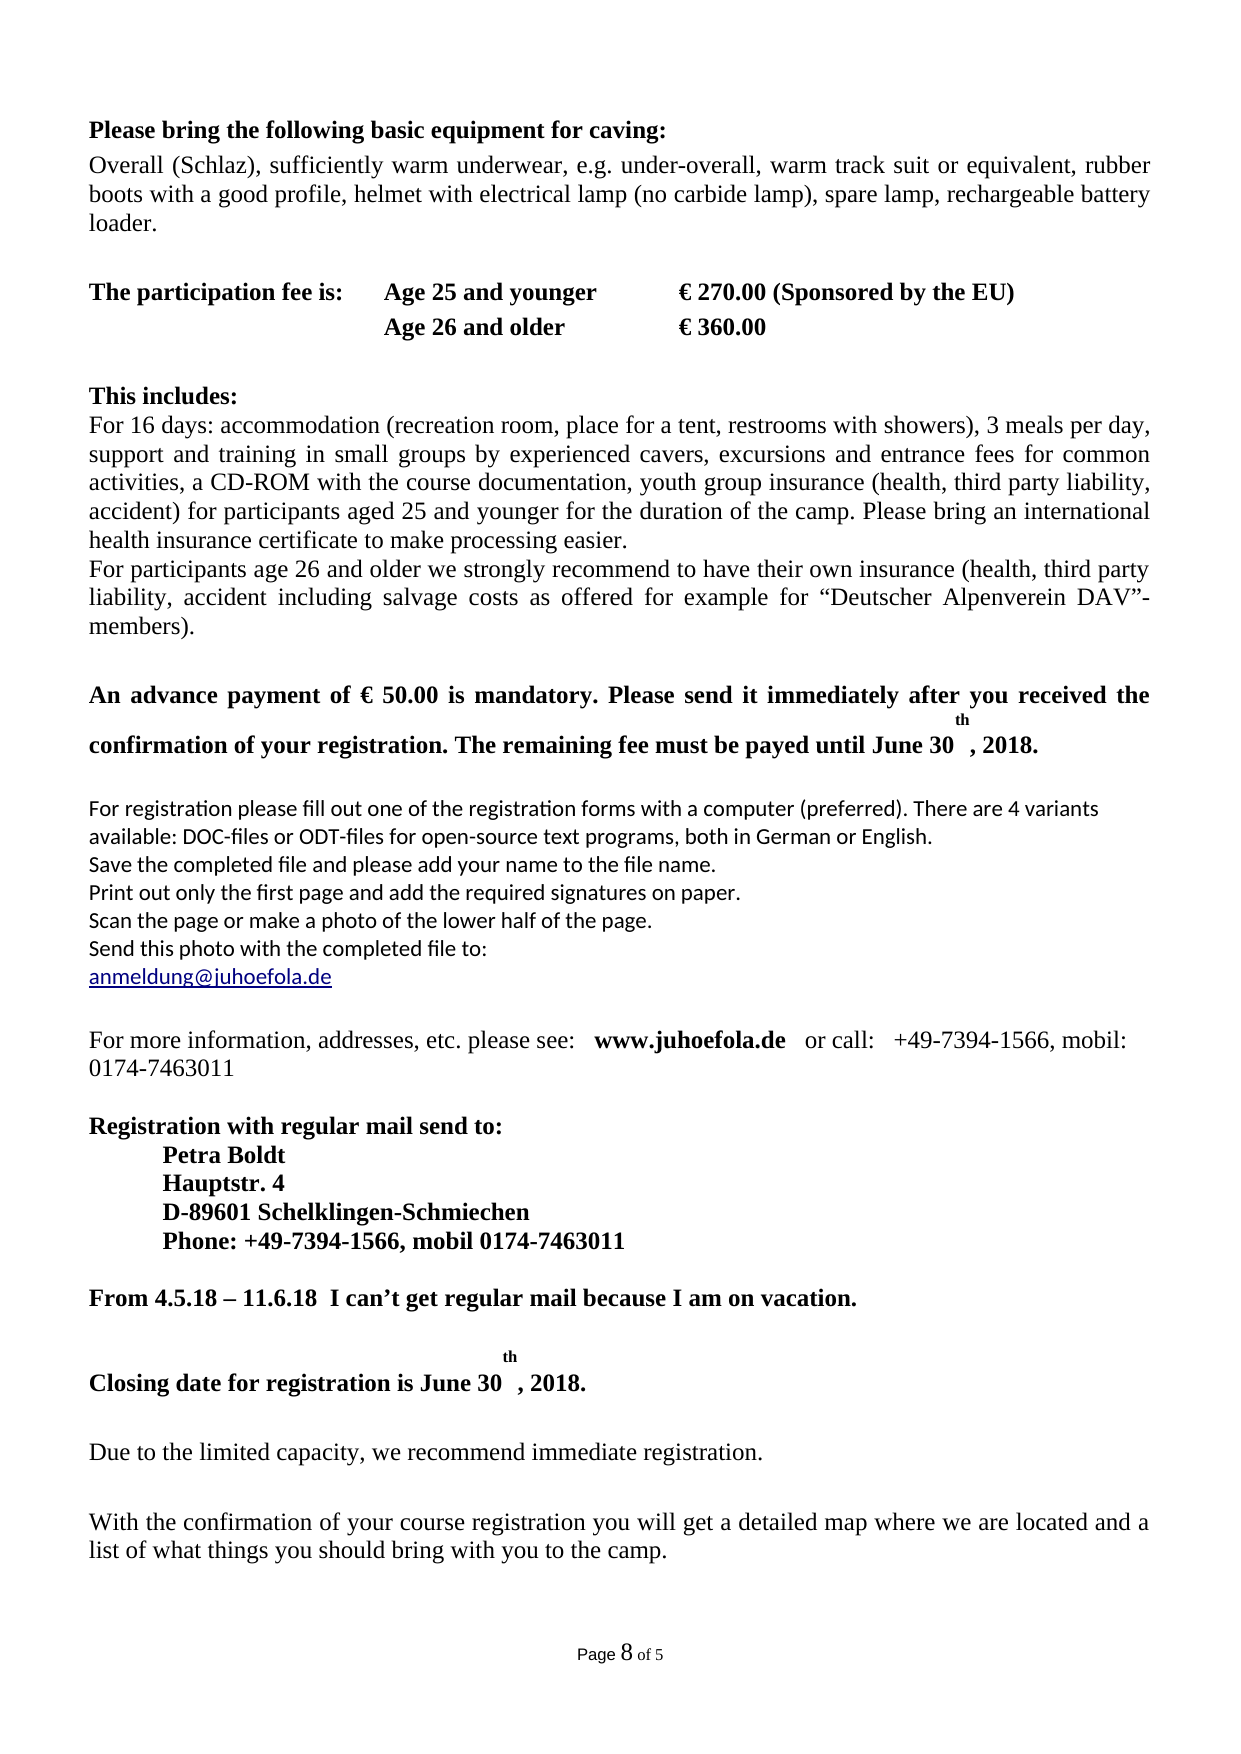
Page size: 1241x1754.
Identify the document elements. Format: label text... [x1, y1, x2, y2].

text An advance payment of € 50.00 is mandatory. Please send it immediately after you received the confirmation of your registration. The remaining fee must be payed until June 30th, 2018. [89, 681, 1152, 759]
text For participants age 26 and older we strongly recommend to have their own insurance (health, third party liability, accident including salvage costs as offered for example for “Deutscher Alpenverein DAV”-members). [89, 554, 1152, 640]
text Age 26 and older € 360.00 [89, 312, 1152, 341]
text The participation fee is: Age 25 and younger € 270.00 (Sponsored by the EU) [89, 277, 1152, 306]
text anmeldung@juhoefola.de [89, 962, 1152, 990]
text Overall (Schlaz), sufficiently warm underwear, e.g. under-overall, warm track suit or equivalent, rubber boots with a good profile, helmet with electrical lamp (no carbide lamp), spare lamp, rechargeable battery loader. [89, 150, 1152, 237]
text For more information, addresses, etc. please see: www.juhoefola.de or call: +49-7394-1566, mobil: 0174-7463011 [89, 1025, 1152, 1082]
text Please bring the following basic equipment for caving: [89, 116, 1152, 144]
text For 16 days: accommodation (recreation room, place for a tent, restrooms with showers), 3 meals per day, support and training in small groups by experienced cavers, excursions and entrance fees for common activities, a CD-ROM with the course documentation, youth group insurance (health, third party liability, accident) for participants aged 25 and younger for the duration of the camp. Please bring an international health insurance certificate to make processing easier. [89, 410, 1152, 554]
text Registration with regular mail send to: [89, 1111, 1152, 1140]
text Due to the limited capacity, we recommend immediate registration. [89, 1437, 1152, 1466]
text Petra Boldt [89, 1140, 1152, 1168]
text This includes: [89, 381, 1152, 410]
text Send this photo with the completed file to: [89, 934, 1152, 962]
text With the confirmation of your course registration you will get a detailed map where we are located and a list of what things you should bring with you to the camp. [89, 1507, 1152, 1564]
text Hauptstr. 4 [89, 1168, 1152, 1197]
text Phone: +49-7394-1566, mobil 0174-7463011 [89, 1226, 1152, 1255]
text Print out only the first page and add the required signatures on paper. [89, 878, 1152, 906]
text Closing date for registration is June 30th, 2018. [89, 1347, 1152, 1397]
text From 4.5.18 – 11.6.18 I can’t get regular mail because I am on vacation. [89, 1283, 1152, 1312]
text Save the completed file and please add your name to the file name. [89, 850, 1152, 878]
text For registration please fill out one of the registration forms with a computer (preferred). There are 4 variants available: DOC-files or ODT-files for open-source text programs, both in German or English. [89, 794, 1152, 850]
text D-89601 Schelklingen-Schmiechen [89, 1197, 1152, 1226]
text Scan the page or make a photo of the lower half of the page. [89, 906, 1152, 934]
